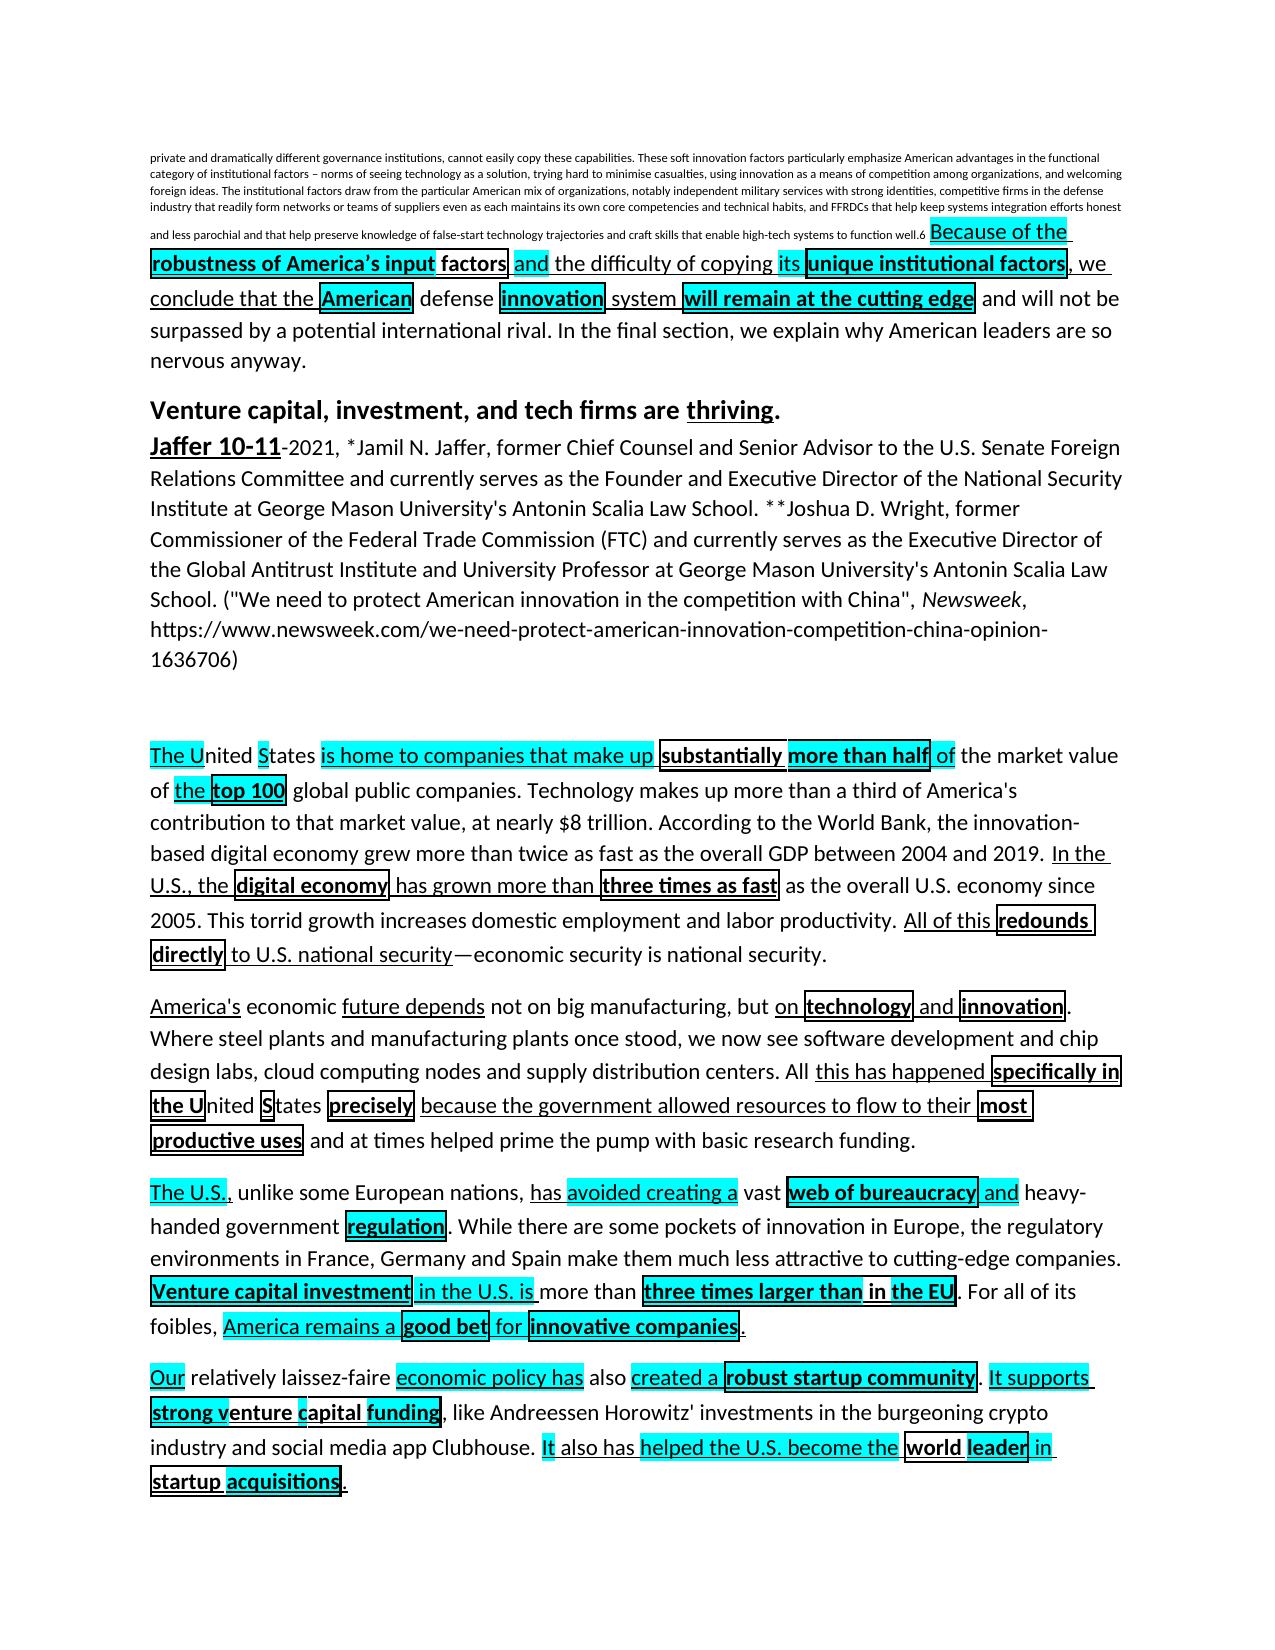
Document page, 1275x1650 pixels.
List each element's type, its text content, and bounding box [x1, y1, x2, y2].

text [150, 150, 1125, 375]
text The United States is home to companies that make up substantially more than half of the market value of the top 100 global public companies. Technology makes up more than a third of America's contribution to that market value, at nearly $8 trillion. According to the World Bank, the innovation-based digital economy grew more than twice as fast as the overall GDP between 2004 and 2019. In the U.S., the digital economy has grown more than three times as fast as the overall U.S. economy since 2005. This torrid growth increases domestic employment and labor productivity. All of this redounds directly to U.S. national security—economic security is national security. [150, 739, 1125, 971]
text Our relatively laissez-faire economic policy has also created a robust startup community. It supports strong venture capital funding, like Andreessen Horowitz' investments in the burgeoning crypto industry and social media app Clubhouse. It also has helped the U.S. become the world leader in startup acquisitions. [150, 1361, 1125, 1497]
text America's economic future depends not on big manufacturing, but on technology and innovation. Where steel plants and manufacturing plants once stood, we now see software development and chip design labs, cloud computing nodes and supply distribution centers. All this has happened specifically in the United States precisely because the government allowed resources to flow to their most productive uses and at times helped prime the pump with basic research funding. [150, 990, 1125, 1156]
text The U.S., unlike some European nations, has avoided creating a vast web of bureaucracy and heavy-handed government regulation. While there are some pockets of innovation in Europe, the regulatory environments in France, Germany and Spain make them much less attractive to cutting-edge companies. Venture capital investment in the U.S. is more than three times larger than in the EU. For all of its foibles, America remains a good bet for innovative companies. [150, 1176, 1125, 1342]
text Jaffer 10-11-2021, *Jamil N. Jaffer, former Chief Counsel and Senior Advisor to the U.S. Senate Foreign Relations Committee and currently serves as the Founder and Executive Director of the National Security Institute at George Mason University's Antonin Scalia Law School. **Joshua D. Wright, former Commissioner of the Federal Trade Commission (FTC) and currently serves as the Executive Director of the Global Antitrust Institute and University Professor at George Mason University's Antonin Scalia Law School. ("We need to protect American innovation in the competition with China", Newsweek, https://www.newsweek.com/we-need-protect-american-innovation-competition-china-opinion-1636706) [150, 429, 1125, 674]
subtitle Venture capital, investment, and tech firms are thriving. [150, 393, 1125, 427]
